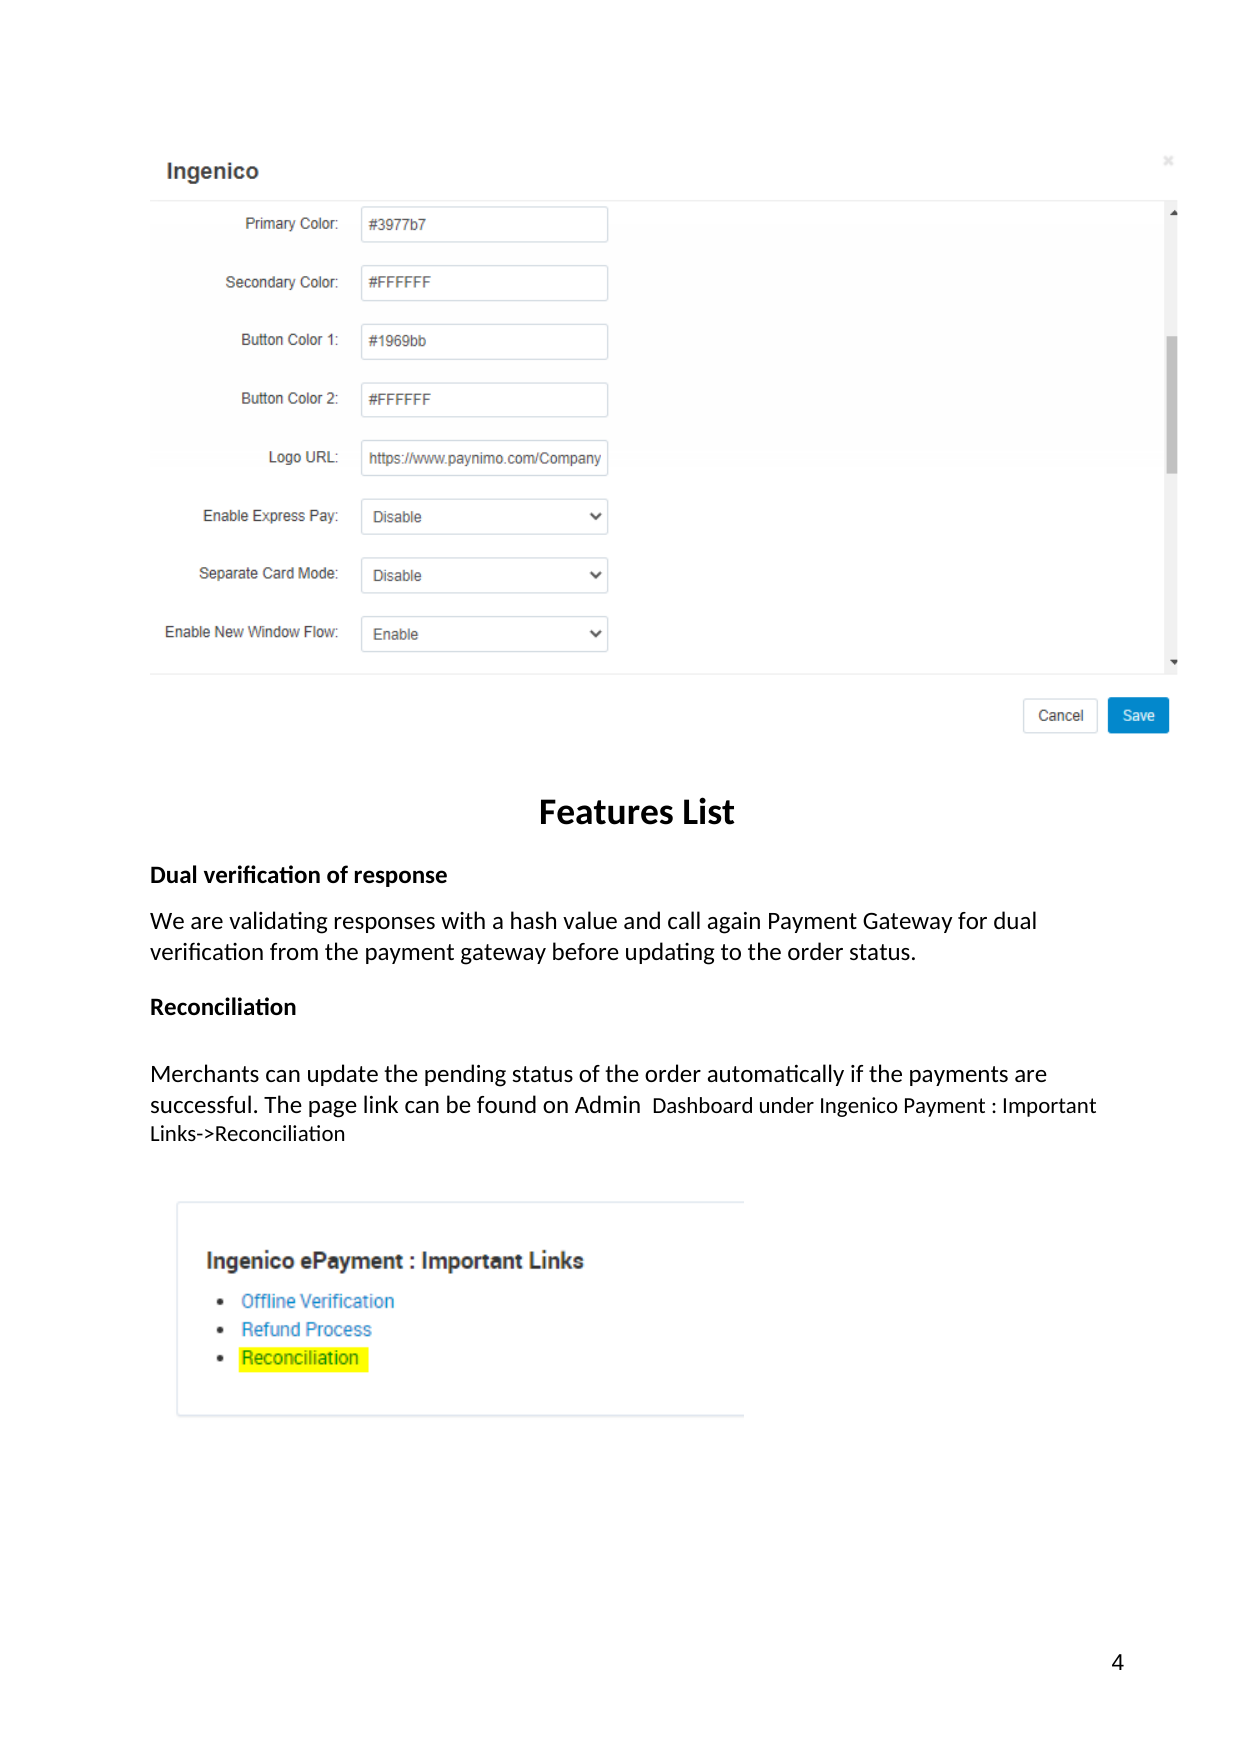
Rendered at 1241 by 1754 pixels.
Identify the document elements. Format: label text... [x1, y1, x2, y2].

subtitle Reconciliation [150, 991, 1124, 1022]
subtitle Features List [150, 788, 1124, 834]
text We are validating responses with a hash value and call again Payment Gateway for dual verification from the payment gateway before updating to the order status. [150, 905, 1124, 966]
picture [150, 150, 1178, 751]
subtitle Dual verification of response [150, 859, 1124, 889]
picture [150, 1175, 744, 1429]
